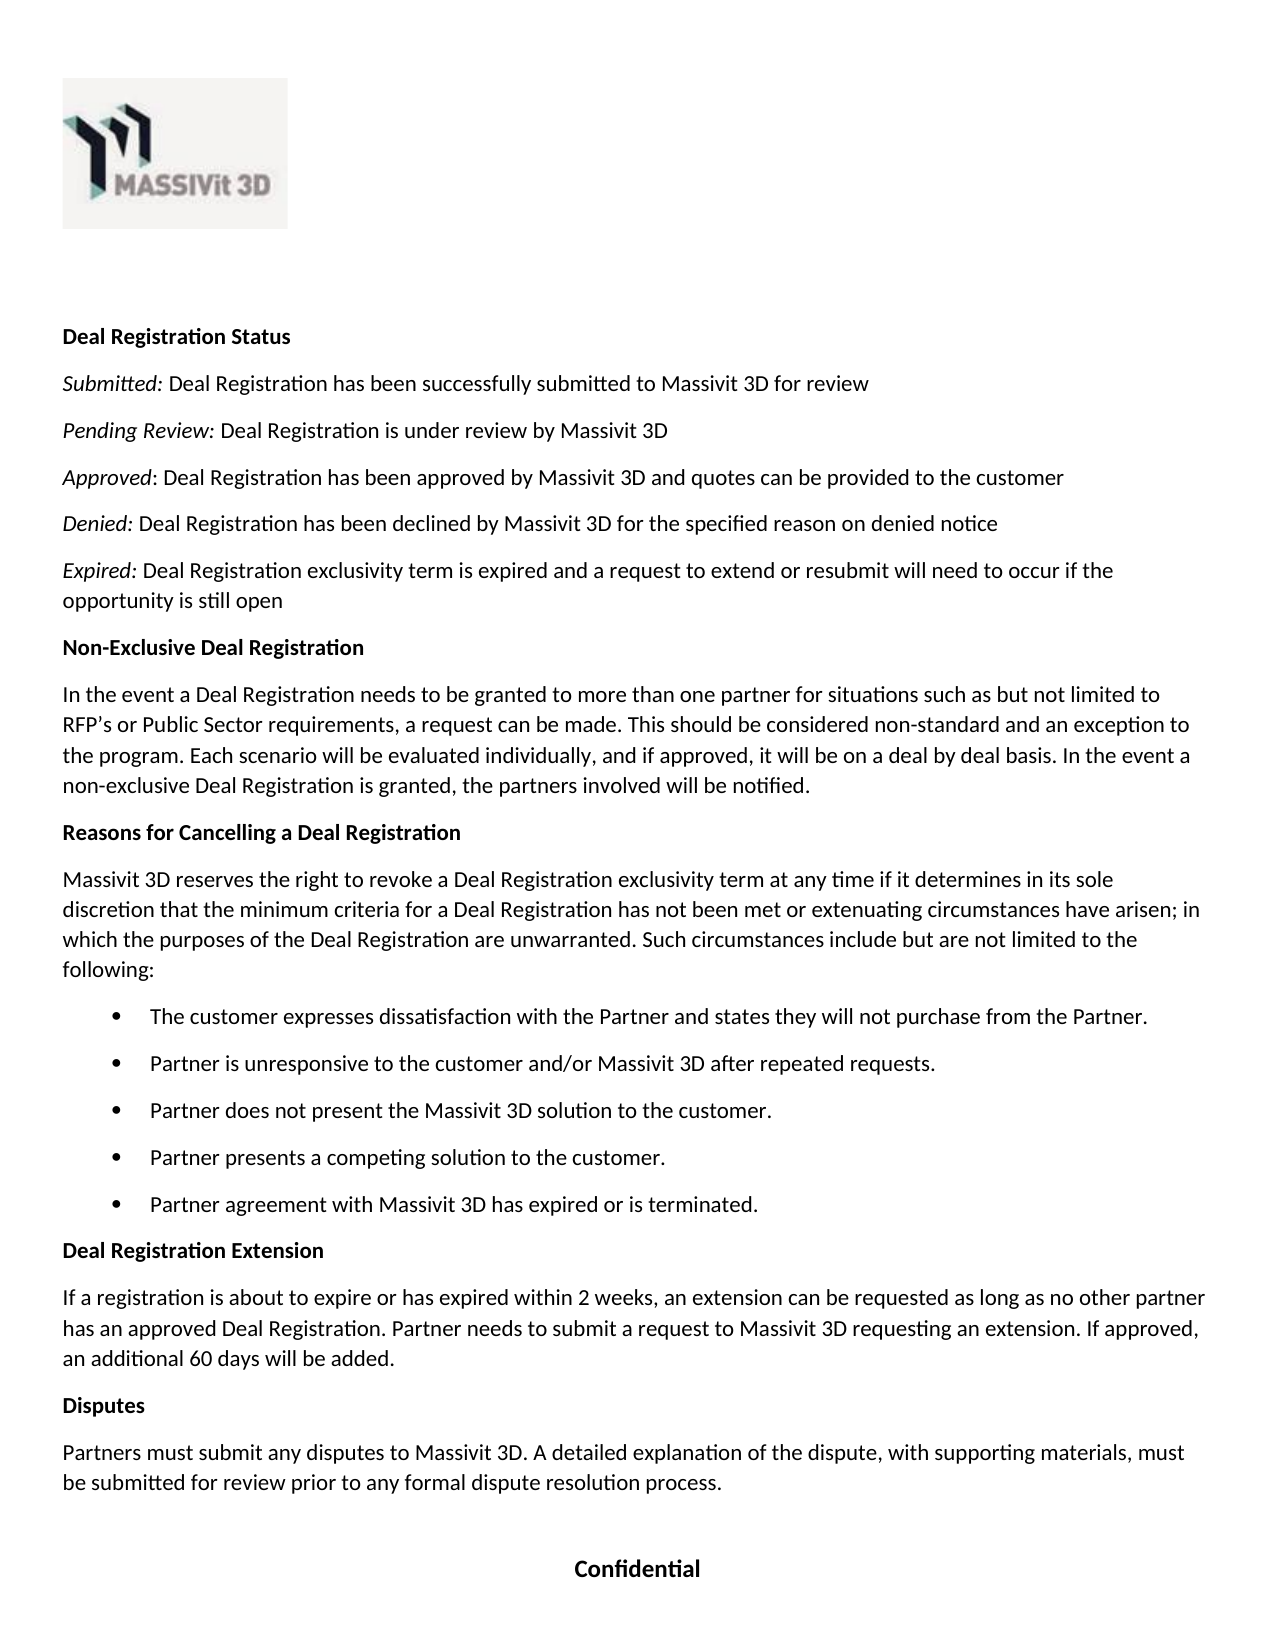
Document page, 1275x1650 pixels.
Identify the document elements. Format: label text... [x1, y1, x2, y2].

list The customer expresses dissatisfaction with the Partner and states they will not purchase from the Partner. [112, 1002, 1212, 1030]
text Disputes [62, 1391, 1212, 1419]
text Expired: Deal Registration exclusivity term is expired and a request to extend or resubmit will need to occur if the opportunity is still open [62, 556, 1212, 615]
text Submitted: Deal Registration has been successfully submitted to Massivit 3D for review [62, 369, 1212, 397]
list Partner presents a competing solution to the customer. [112, 1143, 1212, 1171]
text Deal Registration Extension [62, 1237, 1212, 1265]
picture [62, 78, 288, 229]
list Partner agreement with Massivit 3D has expired or is terminated. [112, 1190, 1212, 1218]
text Denied: Deal Registration has been declined by Massivit 3D for the specified reason on denied notice [62, 509, 1212, 538]
text Non-Exclusive Deal Registration [62, 633, 1212, 662]
text Approved: Deal Registration has been approved by Massivit 3D and quotes can be provided to the customer [62, 463, 1212, 491]
text Deal Registration Status [62, 322, 1212, 350]
text Reasons for Cancelling a Deal Registration [62, 818, 1212, 846]
text In the event a Deal Registration needs to be granted to more than one partner for situations such as but not limited to RFP’s or Public Sector requirements, a request can be made. This should be considered non-standard and an exception to the program. Each scenario will be evaluated individually, and if approved, it will be on a deal by deal basis. In the event a non-exclusive Deal Registration is granted, the partners involved will be notified. [62, 680, 1212, 799]
text Partners must submit any disputes to Massivit 3D. A detailed explanation of the dispute, with supporting materials, must be submitted for review prior to any formal dispute resolution process. [62, 1438, 1212, 1496]
list Partner does not present the Massivit 3D solution to the customer. [112, 1096, 1212, 1124]
text Pending Review: Deal Registration is under review by Massivit 3D [62, 416, 1212, 444]
text If a registration is about to expire or has expired within 2 weeks, an extension can be requested as long as no other partner has an approved Deal Registration. Partner needs to submit a request to Massivit 3D requesting an extension. If approved, an additional 60 days will be added. [62, 1283, 1212, 1372]
text Massivit 3D reserves the right to revoke a Deal Registration exclusivity term at any time if it determines in its sole discretion that the minimum criteria for a Deal Registration has not been met or extenuating circumstances have arisen; in which the purposes of the Deal Registration are unwarranted. Such circumstances include but are not limited to the following: [62, 865, 1212, 983]
list Partner is unresponsive to the customer and/or Massivit 3D after repeated requests. [112, 1049, 1212, 1077]
